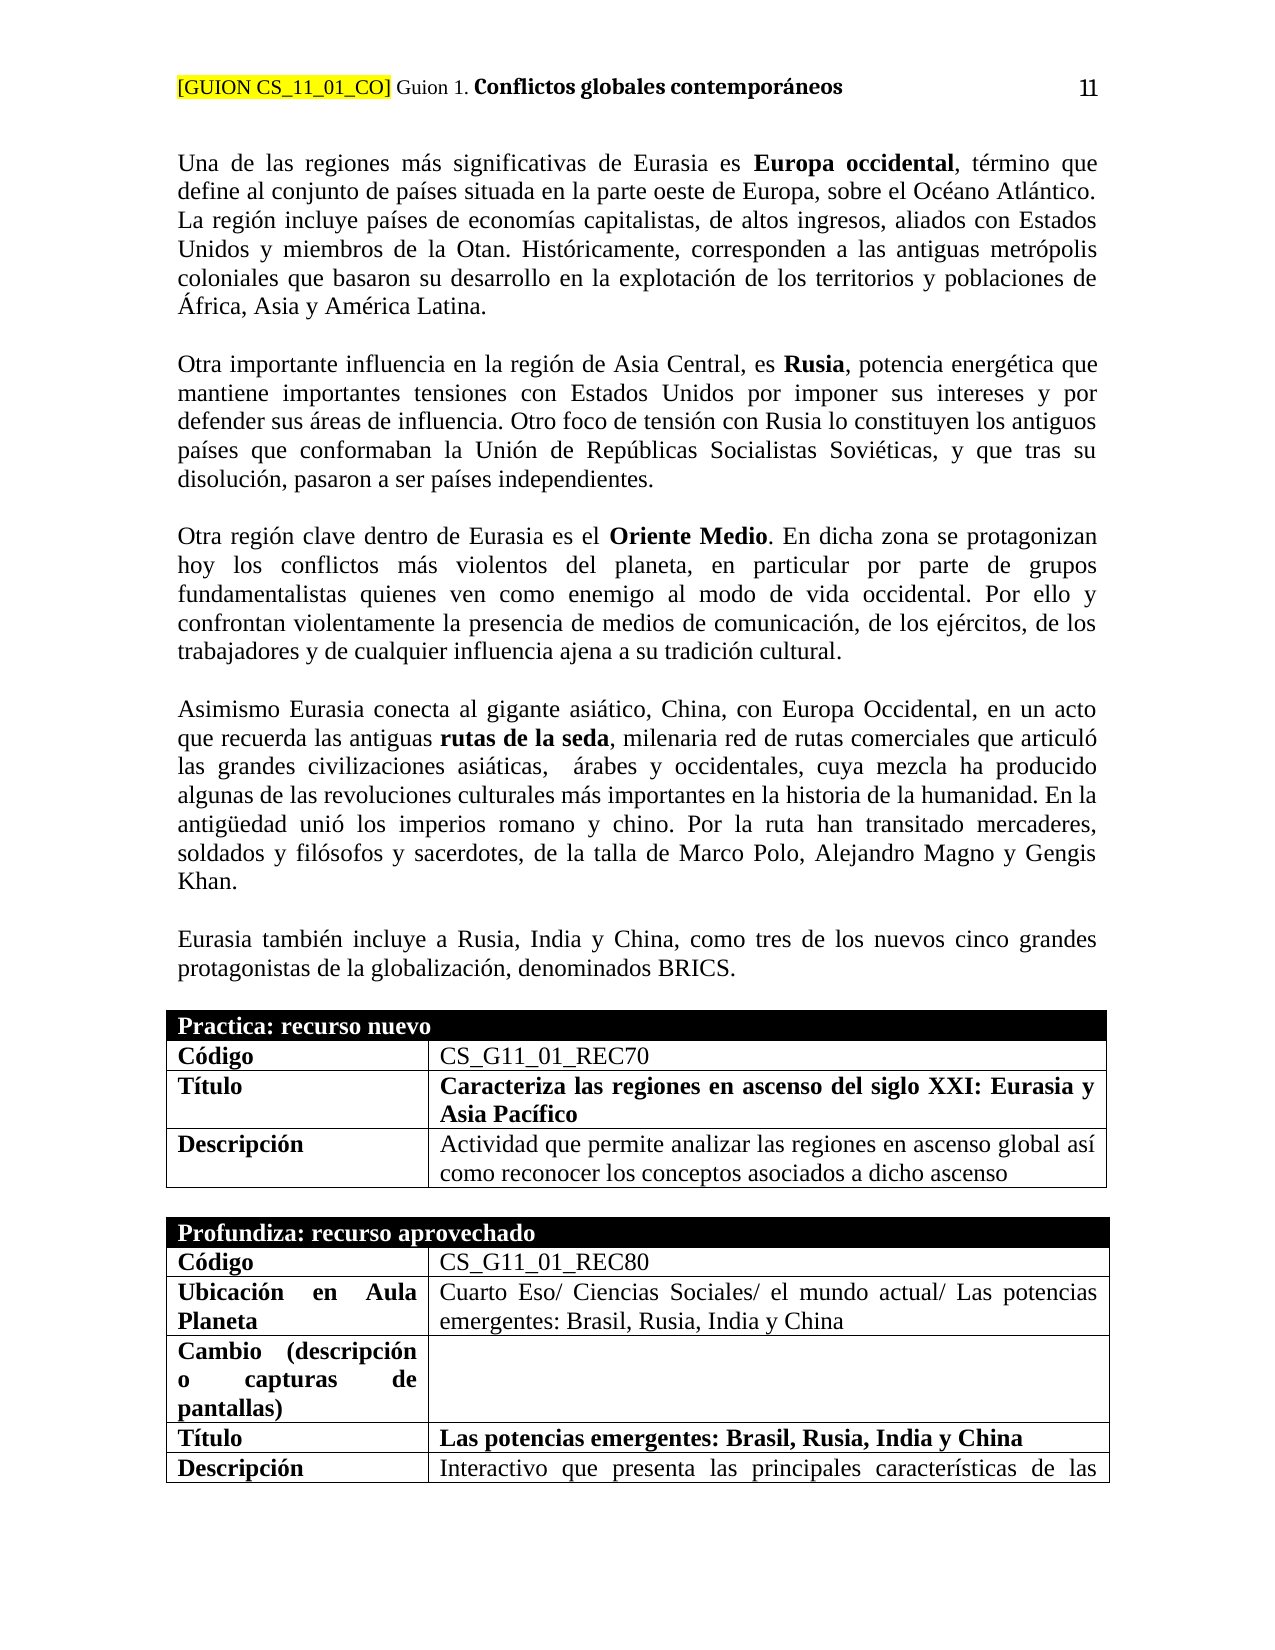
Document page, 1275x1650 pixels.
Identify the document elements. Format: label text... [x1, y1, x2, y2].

table_cell Título [167, 1423, 428, 1452]
table_cell Caracteriza las regiones en ascenso del siglo XXI: Eurasia y Asia Pacífico [429, 1071, 1106, 1128]
text Eurasia también incluye a Rusia, India y China, como tres de los nuevos cinco grandes protagonistas de la globalización, denominados BRICS. [177, 924, 1098, 981]
table_cell CS_G11_01_REC80 [429, 1248, 1109, 1276]
text Otra importante influencia en la región de Asia Central, es Rusia, potencia energética que mantiene importantes tensiones con Estados Unidos por imponer sus intereses y por defender sus áreas de influencia. Otro foco de tensión con Rusia lo constituyen los antiguos países que conformaban la Unión de Repúblicas Socialistas Soviéticas, y que tras su disolución, pasaron a ser países independientes. [177, 349, 1098, 493]
table_cell Cambio (descripción o capturas de pantallas) [167, 1336, 428, 1422]
table_cell Código [167, 1248, 428, 1276]
table_header Practica: recurso nuevo [167, 1011, 1106, 1040]
table_cell Descripción [167, 1129, 428, 1187]
text Asimismo Eurasia conecta al gigante asiático, China, con Europa Occidental, en un acto que recuerda las antiguas rutas de la seda, milenaria red de rutas comerciales que articuló las grandes civilizaciones asiáticas, árabes y occidentales, cuya mezcla ha producido algunas de las revoluciones culturales más importantes en la historia de la humanidad. En la antigüedad unió los imperios romano y chino. Por la ruta han transitado mercaderes, soldados y filósofos y sacerdotes, de la talla de Marco Polo, Alejandro Magno y Gengis Khan. [177, 694, 1098, 895]
table_cell [429, 1336, 1109, 1422]
table_header Profundiza: recurso aprovechado [167, 1218, 1109, 1246]
table_cell Código [167, 1041, 428, 1070]
table_cell Ubicación en Aula Planeta [167, 1277, 428, 1335]
table_cell Actividad que permite analizar las regiones en ascenso global así como reconocer los conceptos asociados a dicho ascenso [429, 1129, 1106, 1187]
table_cell Descripción [167, 1453, 428, 1482]
text Una de las regiones más significativas de Eurasia es Europa occidental, término que define al conjunto de países situada en la parte oeste de Europa, sobre el Océano Atlántico. La región incluye países de economías capitalistas, de altos ingresos, aliados con Estados Unidos y miembros de la Otan. Históricamente, corresponden a las antiguas metrópolis coloniales que basaron su desarrollo en la explotación de los territorios y poblaciones de África, Asia y América Latina. [177, 148, 1098, 320]
table_cell Cuarto Eso/ Ciencias Sociales/ el mundo actual/ Las potencias emergentes: Brasil, Rusia, India y China [429, 1277, 1109, 1335]
table_cell Las potencias emergentes: Brasil, Rusia, India y China [429, 1423, 1109, 1452]
table_cell Título [167, 1071, 428, 1128]
text Otra región clave dentro de Eurasia es el Oriente Medio. En dicha zona se protagonizan hoy los conflictos más violentos del planeta, en particular por parte de grupos fundamentalistas quienes ven como enemigo al modo de vida occidental. Por ello y confrontan violentamente la presencia de medios de comunicación, de los ejércitos, de los trabajadores y de cualquier influencia ajena a su tradición cultural. [177, 521, 1098, 665]
table_cell CS_G11_01_REC70 [429, 1041, 1106, 1070]
